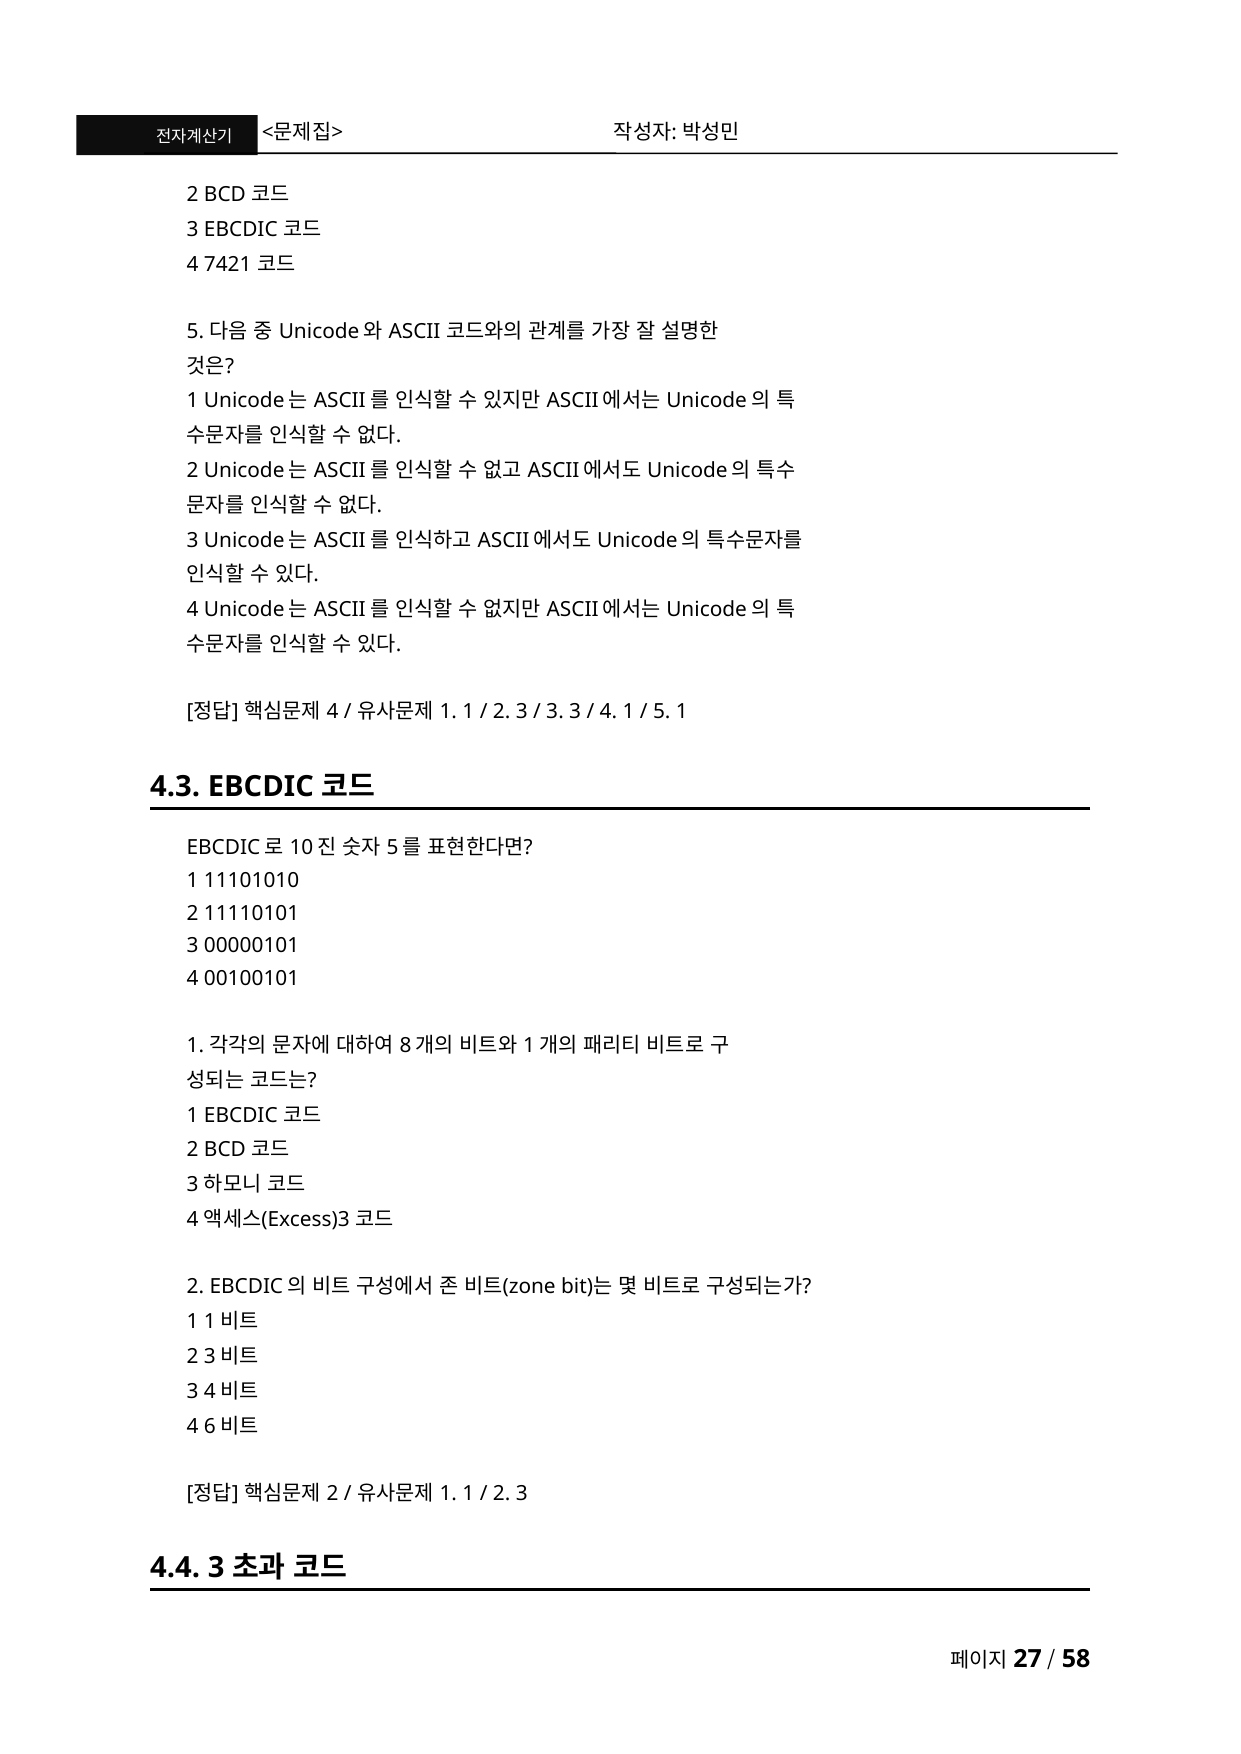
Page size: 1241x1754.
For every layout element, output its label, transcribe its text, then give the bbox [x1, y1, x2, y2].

text 2 Unicode는 ASCII를 인식할 수 없고 ASCII에서도 Unicode의 특수 [186, 453, 1090, 484]
text 1. 각각의 문자에 대하여 8개의 비트와 1개의 패리티 비트로 구 [186, 1028, 1090, 1059]
text 문자를 인식할 수 없다. [186, 488, 1090, 518]
text 성되는 코드는? [186, 1063, 1090, 1093]
text 2 BCD 코드 [186, 177, 1090, 207]
text 수문자를 인식할 수 없다. [186, 418, 1090, 449]
text 4 00100101 [186, 963, 1090, 992]
text 3 4비트 [186, 1374, 1090, 1404]
text 2 11110101 [186, 898, 1090, 926]
text 2 BCD 코드 [186, 1133, 1090, 1163]
text 1 1비트 [186, 1304, 1090, 1335]
text [정답] 핵심문제 4 / 유사문제 1. 1 / 2. 3 / 3. 3 / 4. 1 / 5. 1 [186, 695, 1090, 725]
text 3 초과 코드 [150, 1544, 1090, 1588]
text 1 11101010 [186, 865, 1090, 894]
text 3 00000101 [186, 931, 1090, 959]
text EBCDIC로 10진 숫자 5를 표현한다면? [186, 831, 1090, 861]
text 4 액세스(Excess)3 코드 [186, 1202, 1090, 1233]
text 4 Unicode는 ASCII를 인식할 수 없지만 ASCII에서는 Unicode의 특 [186, 592, 1090, 623]
text 2. EBCDIC의 비트 구성에서 존 비트(zone bit)는 몇 비트로 구성되는가? [186, 1270, 1090, 1300]
text 3 Unicode는 ASCII를 인식하고 ASCII에서도 Unicode의 특수문자를 [186, 523, 1090, 553]
text 1 EBCDIC 코드 [186, 1098, 1090, 1128]
text 것은? [186, 349, 1090, 379]
text 인식할 수 있다. [186, 558, 1090, 588]
text 4 7421 코드 [186, 247, 1090, 277]
text 4 6비트 [186, 1409, 1090, 1439]
text 2 3비트 [186, 1339, 1090, 1369]
text 3 하모니 코드 [186, 1167, 1090, 1198]
text 수문자를 인식할 수 있다. [186, 627, 1090, 658]
text EBCDIC 코드 [150, 762, 1090, 807]
text 1 Unicode는 ASCII를 인식할 수 있지만 ASCII에서는 Unicode의 특 [186, 384, 1090, 414]
text [정답] 핵심문제 2 / 유사문제 1. 1 / 2. 3 [186, 1476, 1090, 1507]
text 5. 다음 중 Unicode와 ASCII 코드와의 관계를 가장 잘 설명한 [186, 314, 1090, 344]
text 3 EBCDIC 코드 [186, 212, 1090, 242]
